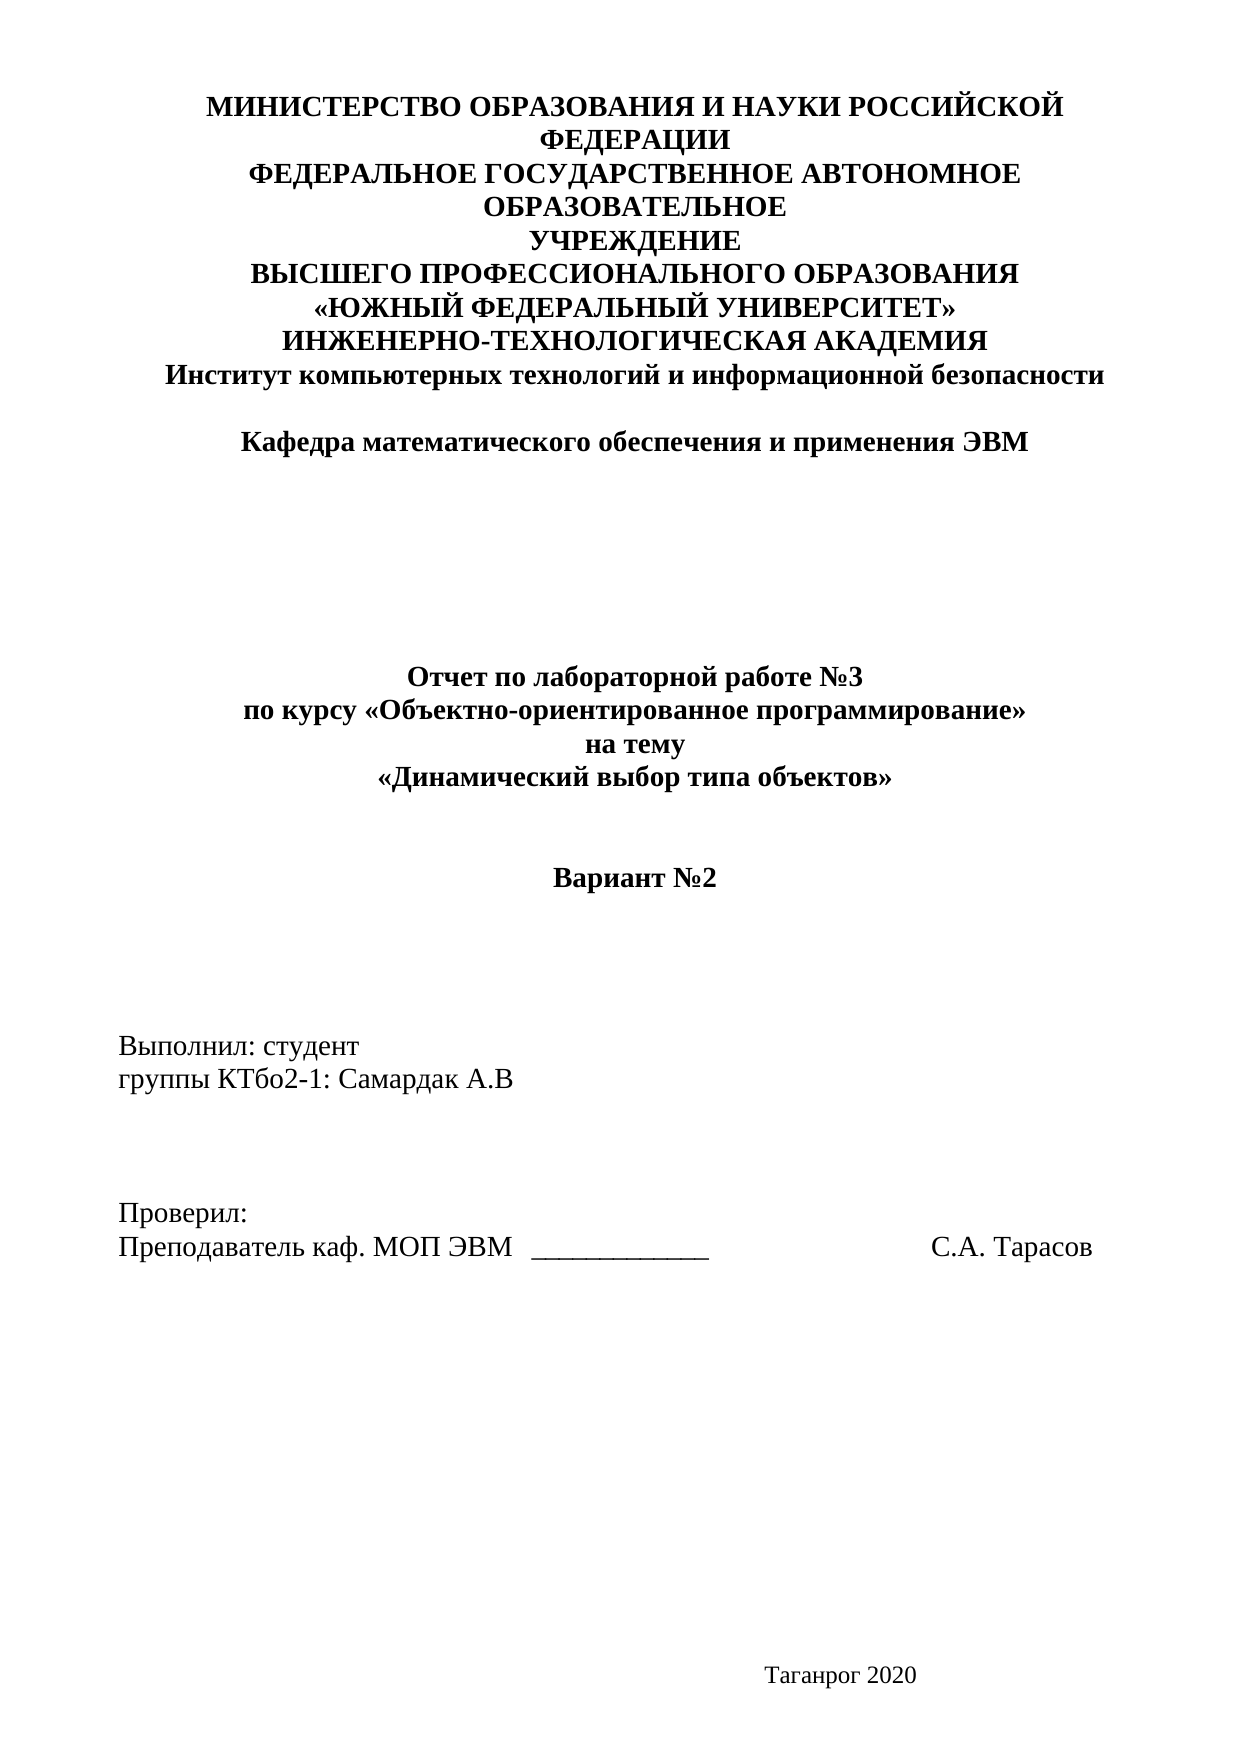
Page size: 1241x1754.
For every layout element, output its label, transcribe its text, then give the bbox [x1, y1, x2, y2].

text по курсу «Объектно-ориентированное программирование» [118, 692, 1152, 726]
text «ЮЖНЫЙ ФЕДЕРАЛЬНЫЙ УНИВЕРСИТЕТ» [118, 290, 1152, 323]
text ФЕДЕРАЛЬНОЕ ГОСУДАРСТВЕННОЕ АВТОНОМНОЕ ОБРАЗОВАТЕЛЬНОЕ [118, 156, 1152, 223]
text Преподаватель каф. МОП ЭВМ С.А. Тарасов [118, 1229, 1152, 1263]
text ВЫСШЕГО ПРОФЕССИОНАЛЬНОГО ОБРАЗОВАНИЯ [118, 256, 1152, 290]
text Кафедра математического обеспечения и применения ЭВМ [118, 424, 1152, 458]
text Институт компьютерных технологий и информационной безопасности [118, 357, 1152, 391]
text УЧРЕЖДЕНИЕ [118, 223, 1152, 256]
text группы КТбо2-1: Самардак А.В [118, 1061, 1152, 1095]
text ИНЖЕНЕРНО-ТЕХНОЛОГИЧЕСКАЯ АКАДЕМИЯ [118, 323, 1152, 357]
text Проверил: [118, 1196, 1152, 1229]
text «Динамический выбор типа объектов» [118, 759, 1152, 793]
text МИНИСТЕРСТВО ОБРАЗОВАНИЯ И НАУКИ РОССИЙСКОЙ ФЕДЕРАЦИИ [118, 89, 1152, 156]
text Вариант №2 [118, 860, 1152, 894]
text Выполнил: студент [118, 1028, 1152, 1061]
text Отчет по лабораторной работе №3 [118, 659, 1152, 692]
text на тему [118, 726, 1152, 759]
